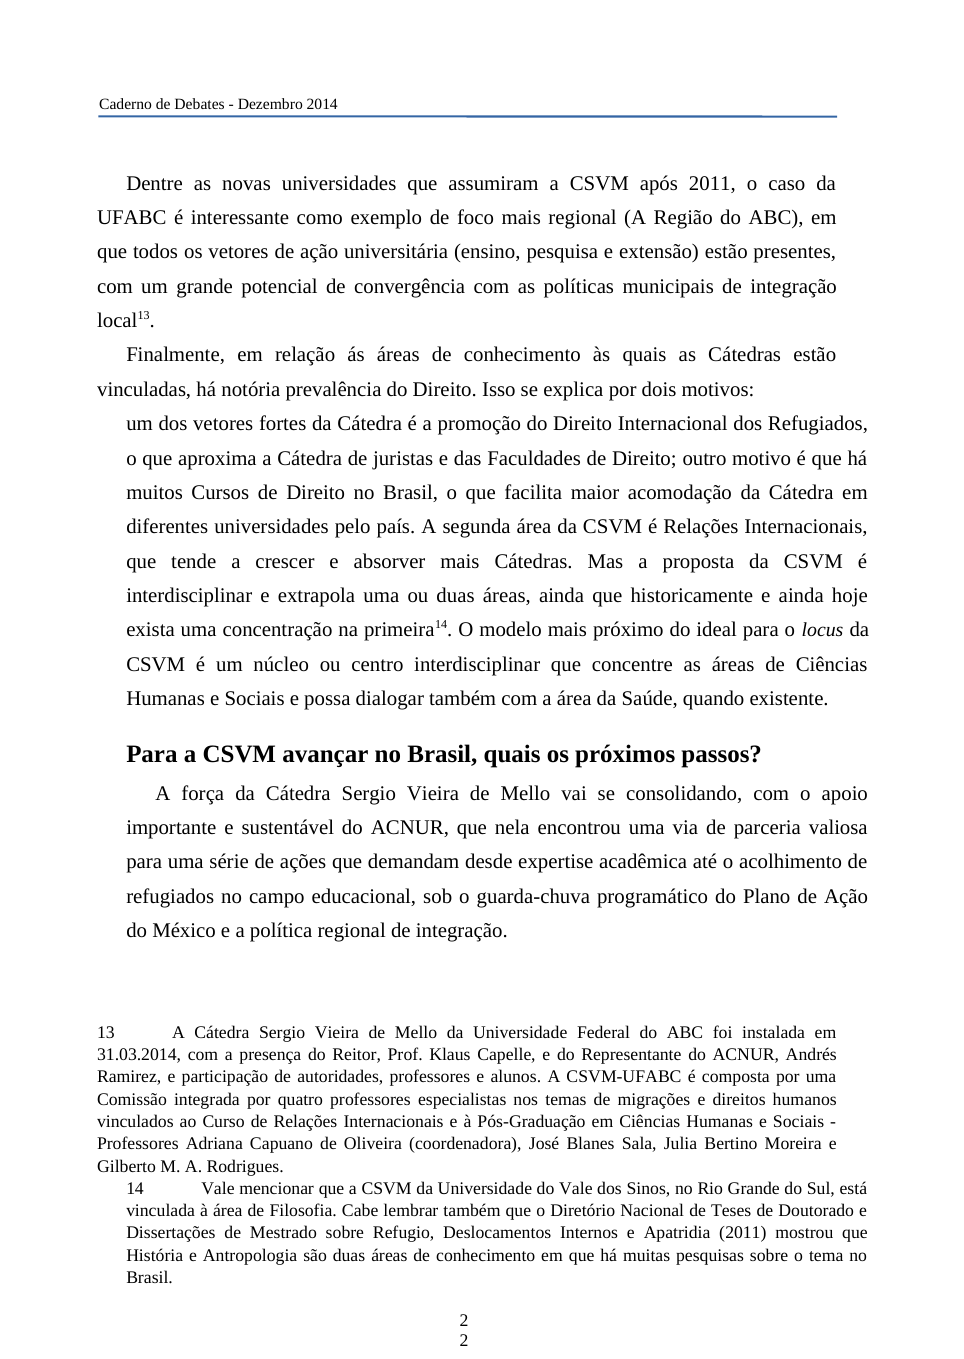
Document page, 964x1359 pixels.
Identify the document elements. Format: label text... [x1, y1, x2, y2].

text um dos vetores fortes da Cátedra é a promoção do Direito Internacional dos Refugiados, o que aproxima a Cátedra de juristas e das Faculdades de Direito; outro motivo é que há muitos Cursos de Direito no Brasil, o que facilita maior acomodação da Cátedra em diferentes universidades pelo país. A segunda área da CSVM é Relações Internacionais, que tende a crescer e absorver mais Cátedras. Mas a proposta da CSVM é interdisciplinar e extrapola uma ou duas áreas, ainda que historicamente e ainda hoje exista uma concentração na primeira. O modelo mais próximo do ideal para o locus da CSVM é um núcleo ou centro interdisciplinar que concentre as áreas de Ciências Humanas e Sociais e possa dialogar também com a área da Saúde, quando existente. [126, 411, 869, 710]
text Para a CSVM avançar no Brasil, quais os próximos passos? [126, 739, 869, 768]
text Finalmente, em relação ás áreas de conhecimento às quais as Cátedras estão vinculadas, há notória prevalência do Direito. Isso se explica por dois motivos: [97, 342, 838, 401]
text Dentre as novas universidades que assumiram a CSVM após 2011, o caso da UFABC é interessante como exemplo de foco mais regional (A Região do ABC), em que todos os vetores de ação universitária (ensino, pesquisa e extensão) estão presentes, com um grande potencial de convergência com as políticas municipais de integração local. [97, 171, 838, 332]
text A força da Cátedra Sergio Vieira de Mello vai se consolidando, com o apoio importante e sustentável do ACNUR, que nela encontrou uma via de parceria valiosa para uma série de ações que demandam desde expertise acadêmica até o acolhimento de refugiados no campo educacional, sob o guarda-chuva programático do Plano de Ação do México e a política regional de integração. [126, 781, 869, 942]
